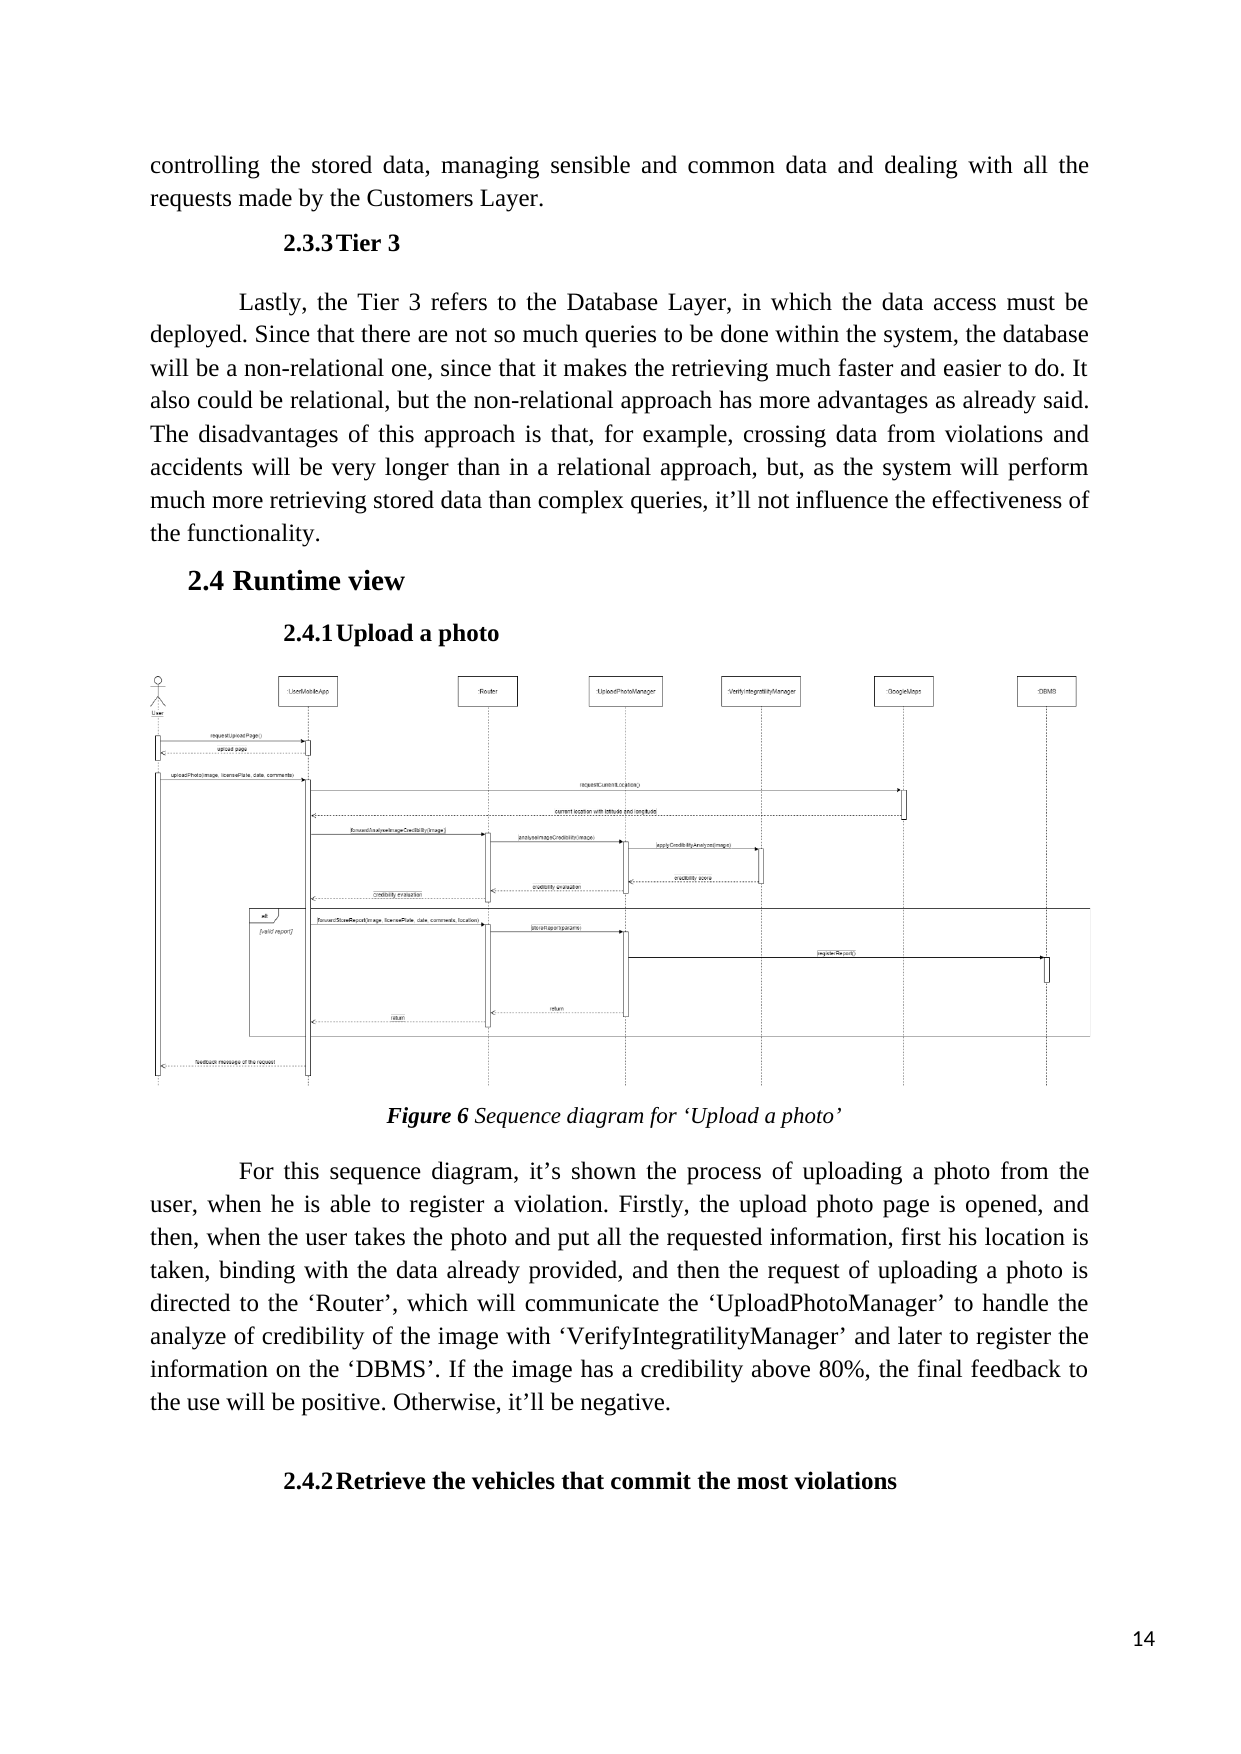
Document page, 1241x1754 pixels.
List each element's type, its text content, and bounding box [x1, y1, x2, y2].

text Upload a photo [283, 618, 1090, 647]
text Figure 6 Sequence diagram for ‘Upload a photo’ [76, 1103, 1154, 1129]
text For this sequence diagram, it’s shown the process of uploading a photo from the user, when he is able to register a violation. Firstly, the upload photo page is opened, and then, when the user takes the photo and put all the requested information, first his location is taken, binding with the data already provided, and then the request of uploading a photo is directed to the ‘Router’, which will communicate the ‘UploadPhotoManager’ to handle the analyze of credibility of the image with ‘VerifyIntegratilityManager’ and later to register the information on the ‘DBMS’. If the image has a credibility above 80%, the final feedback to the use will be positive. Otherwise, it’ll be negative. [150, 1156, 1090, 1416]
picture [150, 676, 1091, 1086]
text Retrieve the vehicles that commit the most violations [283, 1466, 1090, 1494]
text Tier 3 [283, 228, 1090, 257]
text Runtime view [187, 563, 1090, 597]
text Lastly, the Tier 3 refers to the Database Layer, in which the data access must be deployed. Since that there are not so much queries to be done within the system, the database will be a non-relational one, since that it makes the retrieving much faster and easier to do. It also could be relational, but the non-relational approach has more advantages as already said. The disadvantages of this approach is that, for example, crossing data from violations and accidents will be very longer than in a relational approach, but, as the system will perform much more retrieving stored data than complex queries, it’ll not influence the effectiveness of the functionality. [150, 287, 1090, 546]
